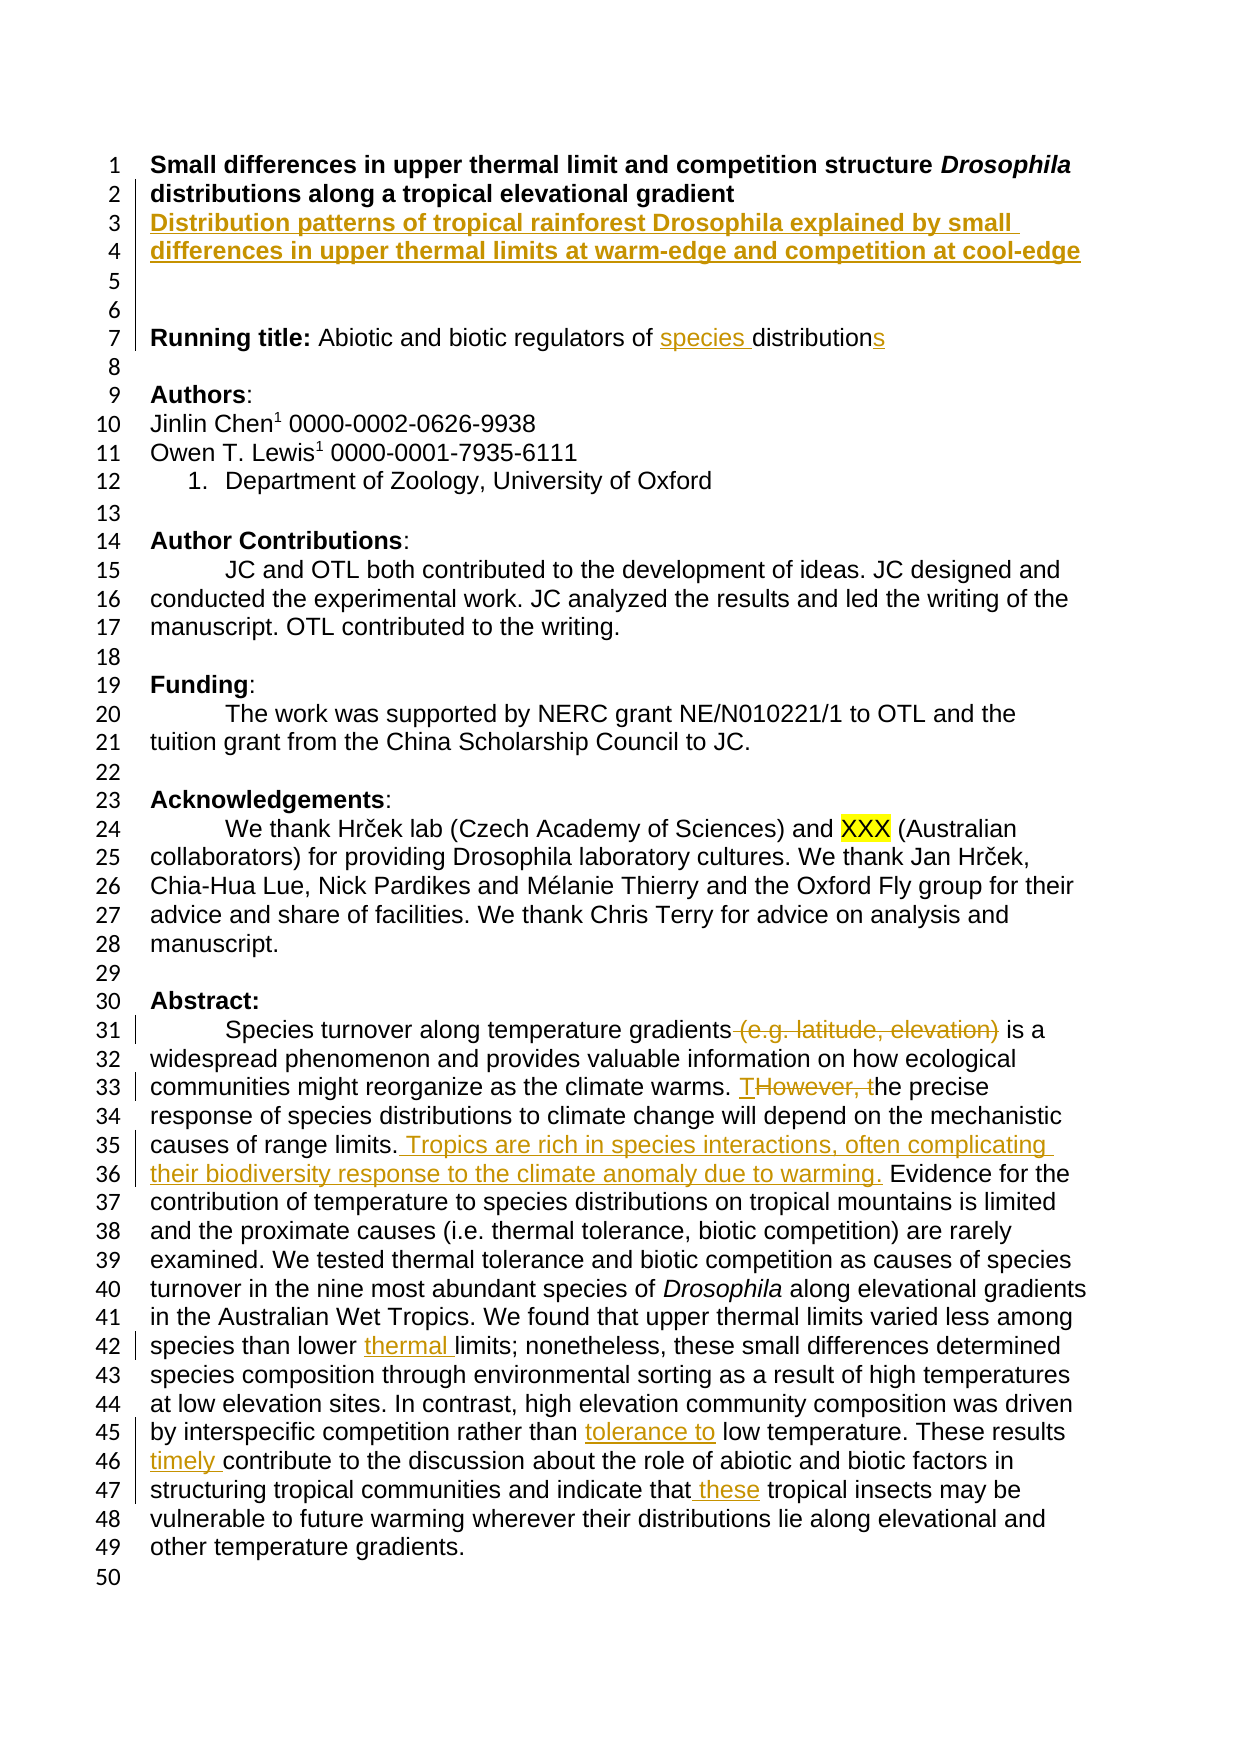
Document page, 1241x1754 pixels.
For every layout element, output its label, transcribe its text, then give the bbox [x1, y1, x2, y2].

text Authors: [150, 380, 1090, 409]
text Acknowledgements: [150, 785, 1090, 813]
text Funding: [150, 670, 1090, 698]
text Author Contributions: [150, 526, 1090, 555]
text Abstract: [150, 986, 1090, 1015]
text We thank Hrček lab (Czech Academy of Sciences) and XXX (Australian collaborators) for providing Drosophila laboratory cultures. We thank Jan Hrček, Chia-Hua Lue, Nick Pardikes and Mélanie Thierry and the Oxford Fly group for their advice and share of facilities. We thank Chris Terry for advice on analysis and manuscript. [150, 813, 1090, 957]
text Species turnover along temperature gradients is a widespread phenomenon and provides valuable information on how ecological communities might reorganize as the climate warms. he precise response of species distributions to climate change will depend on the mechanistic causes of range limits. Evidence for the contribution of temperature to species distributions on tropical mountains is limited and the proximate causes (i.e. thermal tolerance, biotic competition) are rarely examined. We tested thermal tolerance and biotic competition as causes of species turnover in the nine most abundant species of Drosophila along elevational gradients in the Australian Wet Tropics. We found that upper thermal limits varied less among species than lower limits; nonetheless, these small differences determined species composition through environmental sorting as a result of high temperatures at low elevation sites. In contrast, high elevation community composition was driven by interspecific competition rather than low temperature. These results contribute to the discussion about the role of abiotic and biotic factors in structuring tropical communities and indicate that tropical insects may be vulnerable to future warming wherever their distributions lie along elevational and other temperature gradients. [150, 1015, 1090, 1561]
text JC and OTL both contributed to the development of ideas. JC designed and conducted the experimental work. JC analyzed the results and led the writing of the manuscript. OTL contributed to the writing. [150, 555, 1090, 641]
text The work was supported by NERC grant NE/N010221/1 to OTL and the tuition grant from the China Scholarship Council to JC. [150, 698, 1090, 756]
text Jinlin Chen1 0000-0002-0626-9938 [150, 409, 1090, 437]
text Small differences in upper thermal limit and competition structure Drosophila distributions along a tropical elevational gradient [150, 150, 1090, 207]
text Owen T. Lewis1 0000-0001-7935-6111 [150, 437, 1090, 466]
list Department of Zoology, University of Oxford [187, 466, 1090, 495]
text Running title: Abiotic and biotic regulators of distribution [150, 322, 1090, 351]
